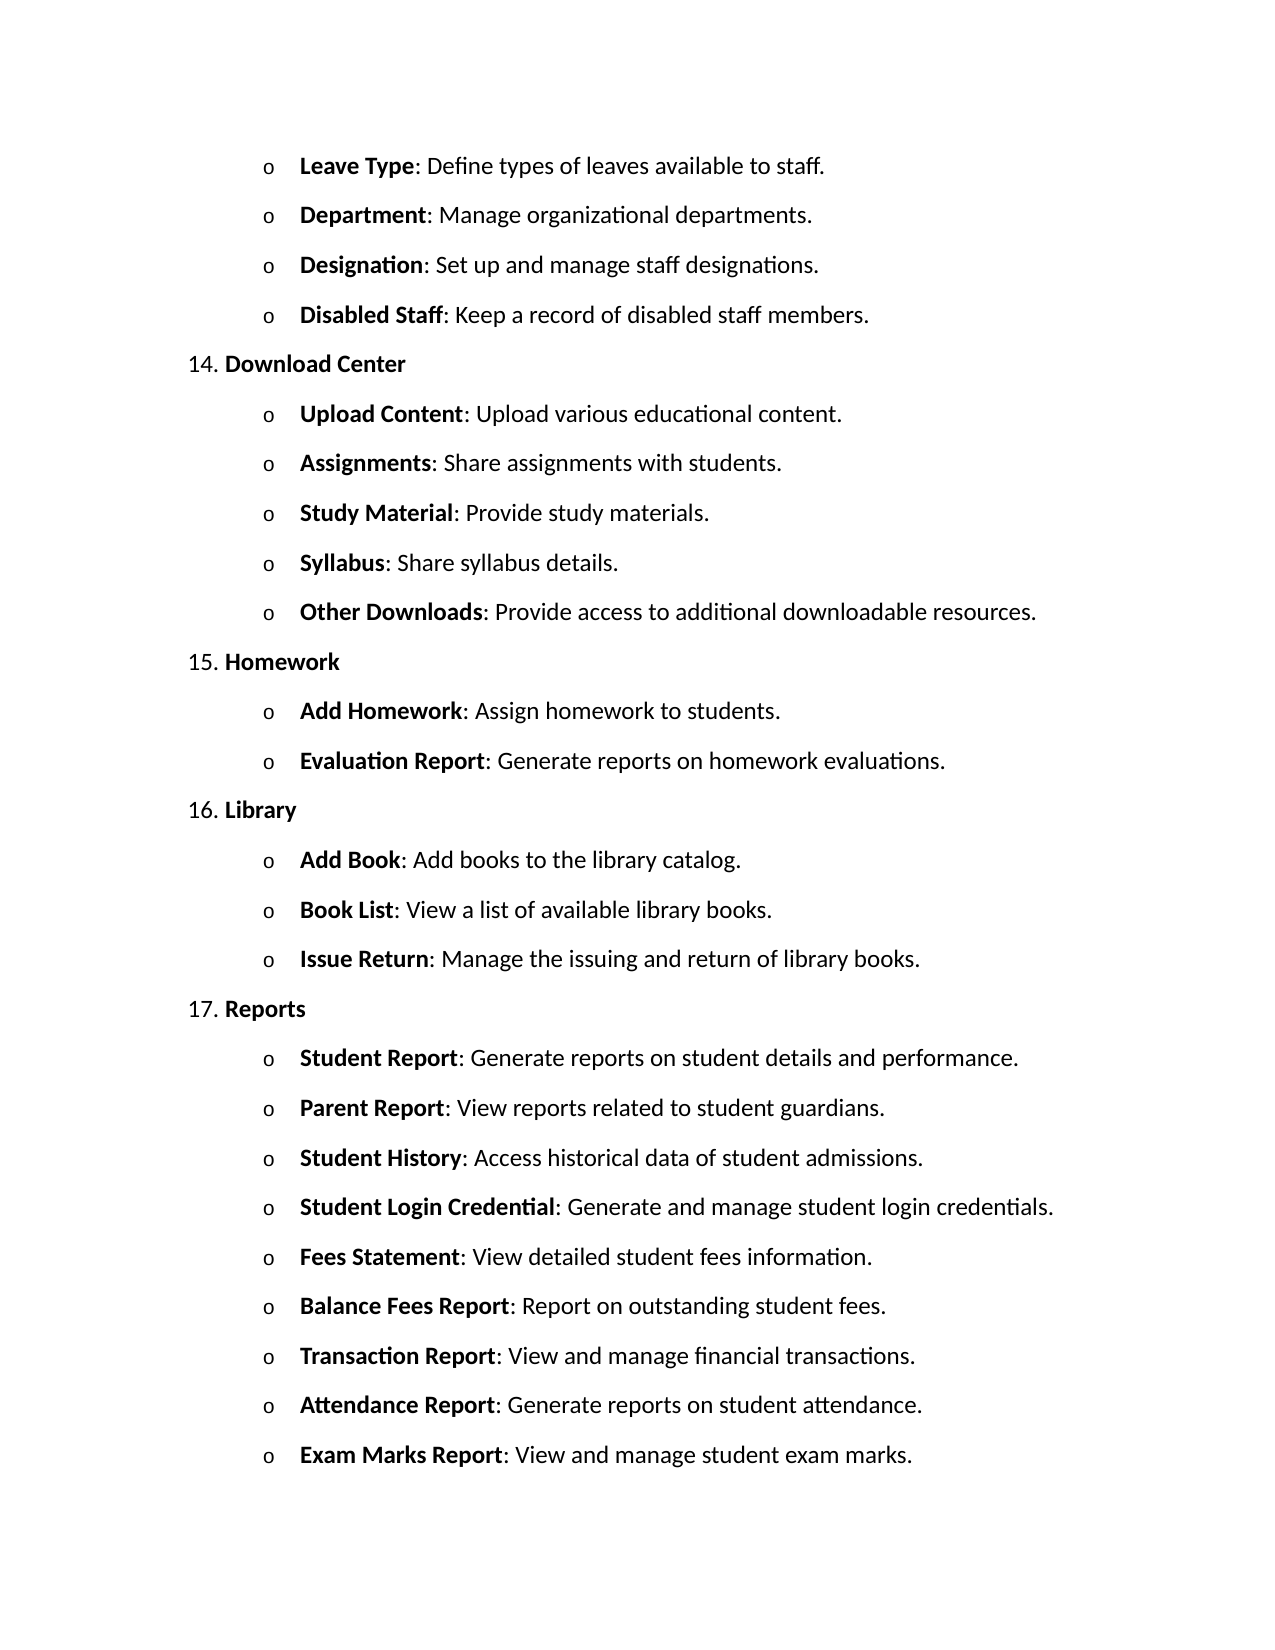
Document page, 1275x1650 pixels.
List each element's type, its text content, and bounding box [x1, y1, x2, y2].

list Issue Return: Manage the issuing and return of library books. [262, 943, 1125, 974]
list Assignments: Share assignments with students. [262, 447, 1125, 478]
list Library [187, 794, 1125, 825]
list Download Center [187, 348, 1125, 379]
list Homework [187, 646, 1125, 676]
list Reports [187, 993, 1125, 1023]
list Balance Fees Report: Report on outstanding student fees. [262, 1290, 1125, 1321]
list Department: Manage organizational departments. [262, 199, 1125, 230]
list Student Login Credential: Generate and manage student login credentials. [262, 1191, 1125, 1222]
list Fees Statement: View detailed student fees information. [262, 1241, 1125, 1271]
list Student History: Access historical data of student admissions. [262, 1142, 1125, 1172]
list Book List: View a list of available library books. [262, 894, 1125, 924]
list Leave Type: Define types of leaves available to staff. [262, 150, 1125, 181]
list Add Book: Add books to the library catalog. [262, 844, 1125, 875]
list Student Report: Generate reports on student details and performance. [262, 1042, 1125, 1073]
list Transaction Report: View and manage financial transactions. [262, 1340, 1125, 1371]
list Designation: Set up and manage staff designations. [262, 249, 1125, 280]
list Syllabus: Share syllabus details. [262, 547, 1125, 577]
list Study Material: Provide study materials. [262, 497, 1125, 528]
list Disabled Staff: Keep a record of disabled staff members. [262, 299, 1125, 329]
list Add Homework: Assign homework to students. [262, 695, 1125, 726]
list Exam Marks Report: View and manage student exam marks. [262, 1439, 1125, 1470]
list Upload Content: Upload various educational content. [262, 398, 1125, 428]
list Parent Report: View reports related to student guardians. [262, 1092, 1125, 1123]
list Attendance Report: Generate reports on student attendance. [262, 1389, 1125, 1420]
list Other Downloads: Provide access to additional downloadable resources. [262, 596, 1125, 627]
list Evaluation Report: Generate reports on homework evaluations. [262, 745, 1125, 776]
